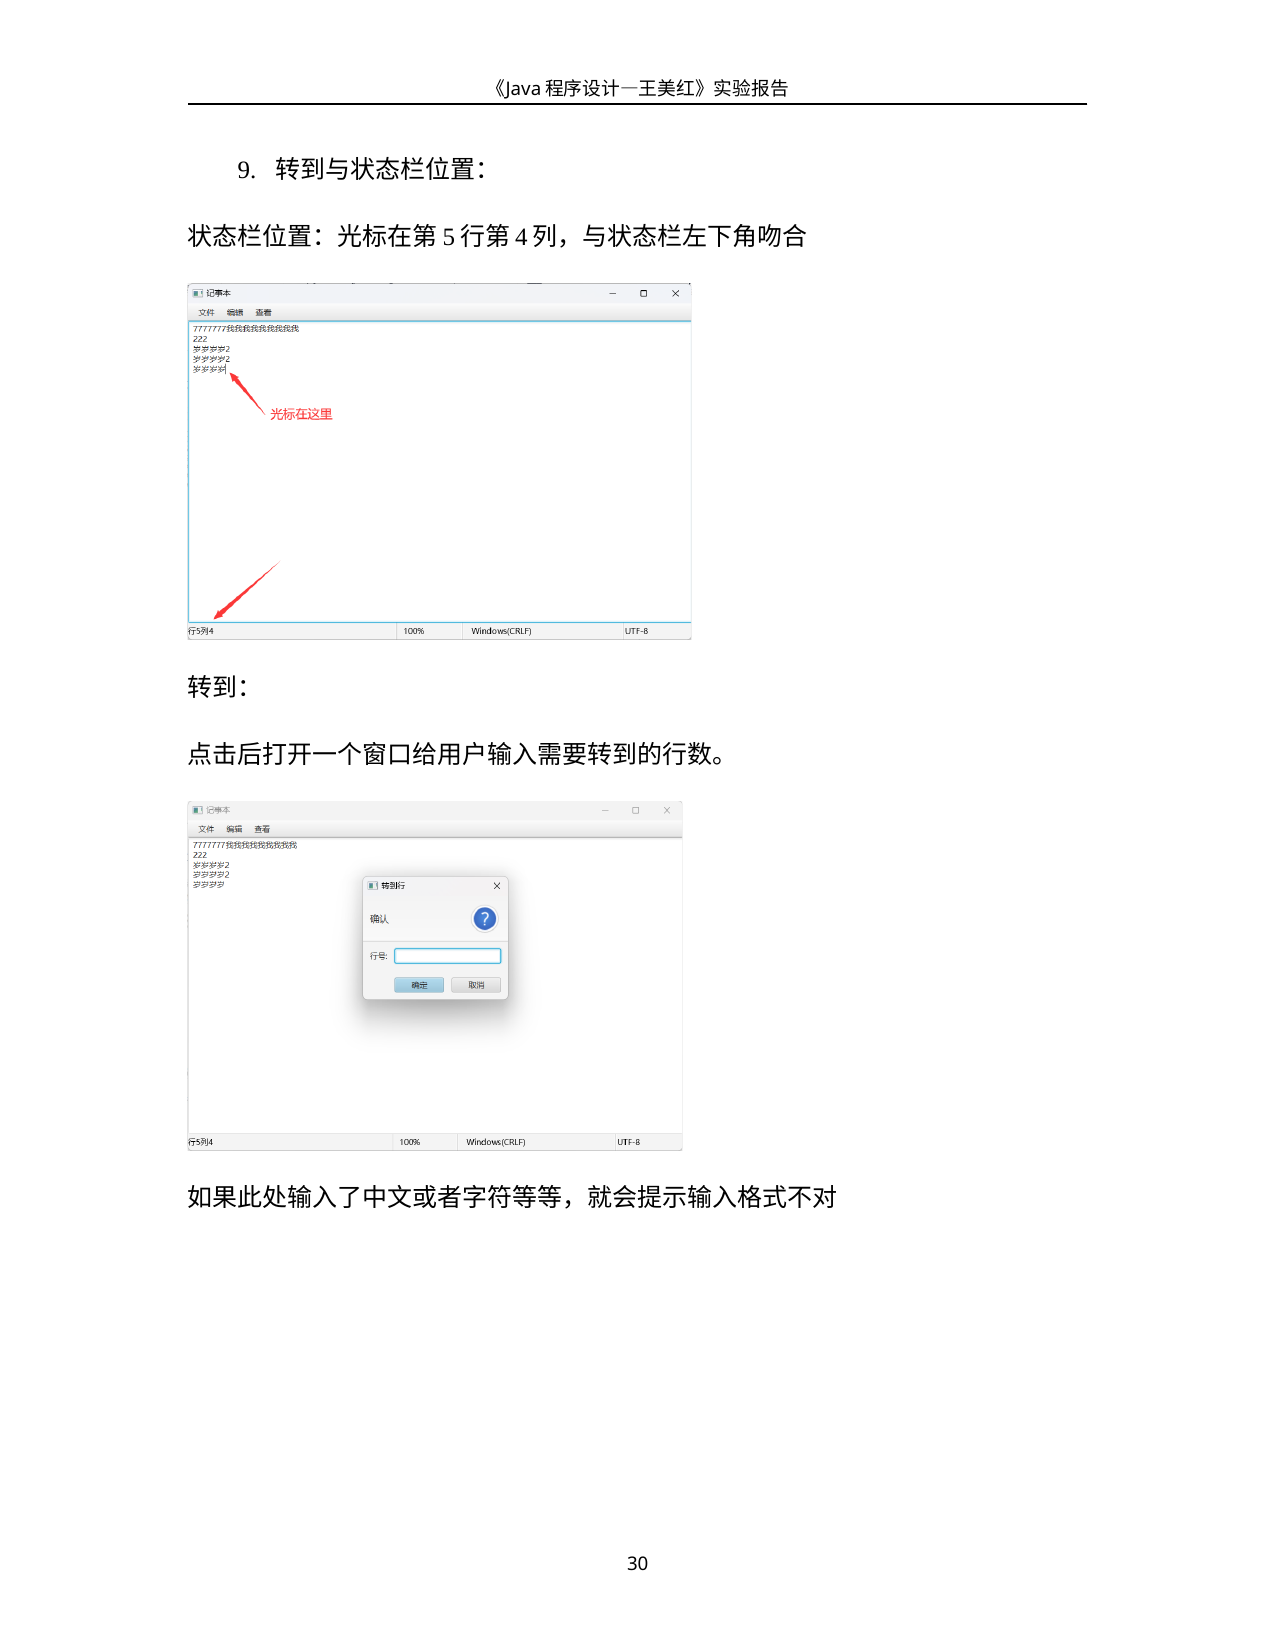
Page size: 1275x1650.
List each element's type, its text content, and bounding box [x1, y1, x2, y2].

picture [187, 801, 683, 1151]
picture [187, 283, 692, 640]
list 如果此处输入了中文或者字符等等，就会提示输入格式不对 [187, 1178, 1087, 1214]
list 转到与状态栏位置： [237, 150, 1087, 186]
list 转到： [187, 667, 1087, 703]
list 状态栏位置：光标在第5行第4列，与状态栏左下角吻合 [187, 217, 1087, 253]
list 点击后打开一个窗口给用户输入需要转到的行数。 [187, 734, 1087, 770]
